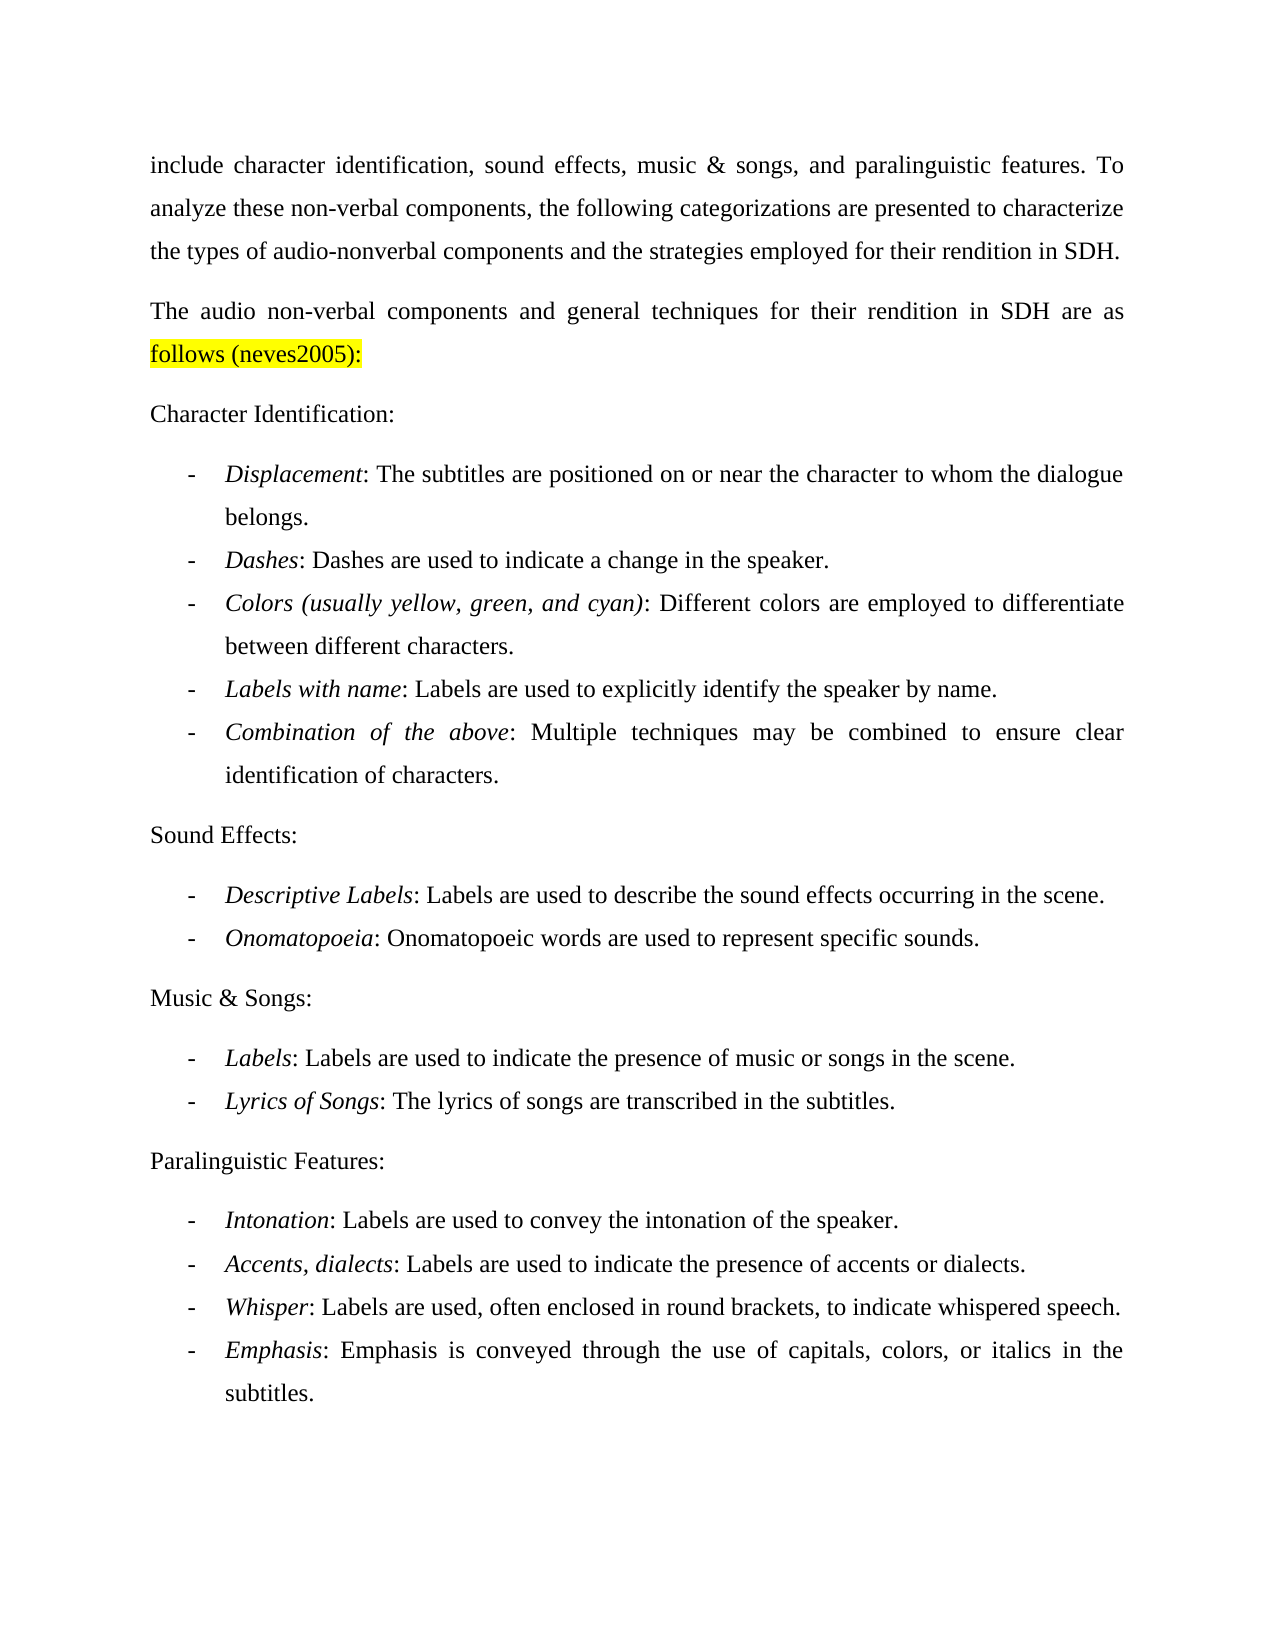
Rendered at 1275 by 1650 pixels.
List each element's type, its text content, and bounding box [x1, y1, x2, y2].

list Whisper: Labels are used, often enclosed in round brackets, to indicate whispered speech. [187, 1292, 1125, 1321]
list Labels: Labels are used to indicate the presence of music or songs in the scene. [187, 1043, 1125, 1072]
text Character Identification: [150, 399, 1125, 428]
text The audio non-verbal components and general techniques for their rendition in SDH are as follows (neves2005): [150, 296, 1125, 368]
list Intonation: Labels are used to convey the intonation of the speaker. [187, 1206, 1125, 1234]
list Combination of the above: Multiple techniques may be combined to ensure clear identification of characters. [187, 717, 1125, 789]
text Sound Effects: [150, 820, 1125, 849]
text Paralinguistic Features: [150, 1146, 1125, 1174]
list Accents, dialects: Labels are used to indicate the presence of accents or dialects. [187, 1249, 1125, 1277]
list Dashes: Dashes are used to indicate a change in the speaker. [187, 545, 1125, 574]
list Colors (usually yellow, green, and cyan): Different colors are employed to differentiate between different characters. [187, 588, 1125, 660]
list Onomatopoeia: Onomatopoeic words are used to represent specific sounds. [187, 923, 1125, 952]
list Descriptive Labels: Labels are used to describe the sound effects occurring in the scene. [187, 880, 1125, 909]
list Lyrics of Songs: The lyrics of songs are transcribed in the subtitles. [187, 1086, 1125, 1115]
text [150, 150, 1125, 265]
text Music & Songs: [150, 983, 1125, 1012]
list Displacement: The subtitles are positioned on or near the character to whom the dialogue belongs. [187, 459, 1125, 531]
list Labels with name: Labels are used to explicitly identify the speaker by name. [187, 674, 1125, 703]
list Emphasis: Emphasis is conveyed through the use of capitals, colors, or italics in the subtitles. [187, 1335, 1125, 1407]
